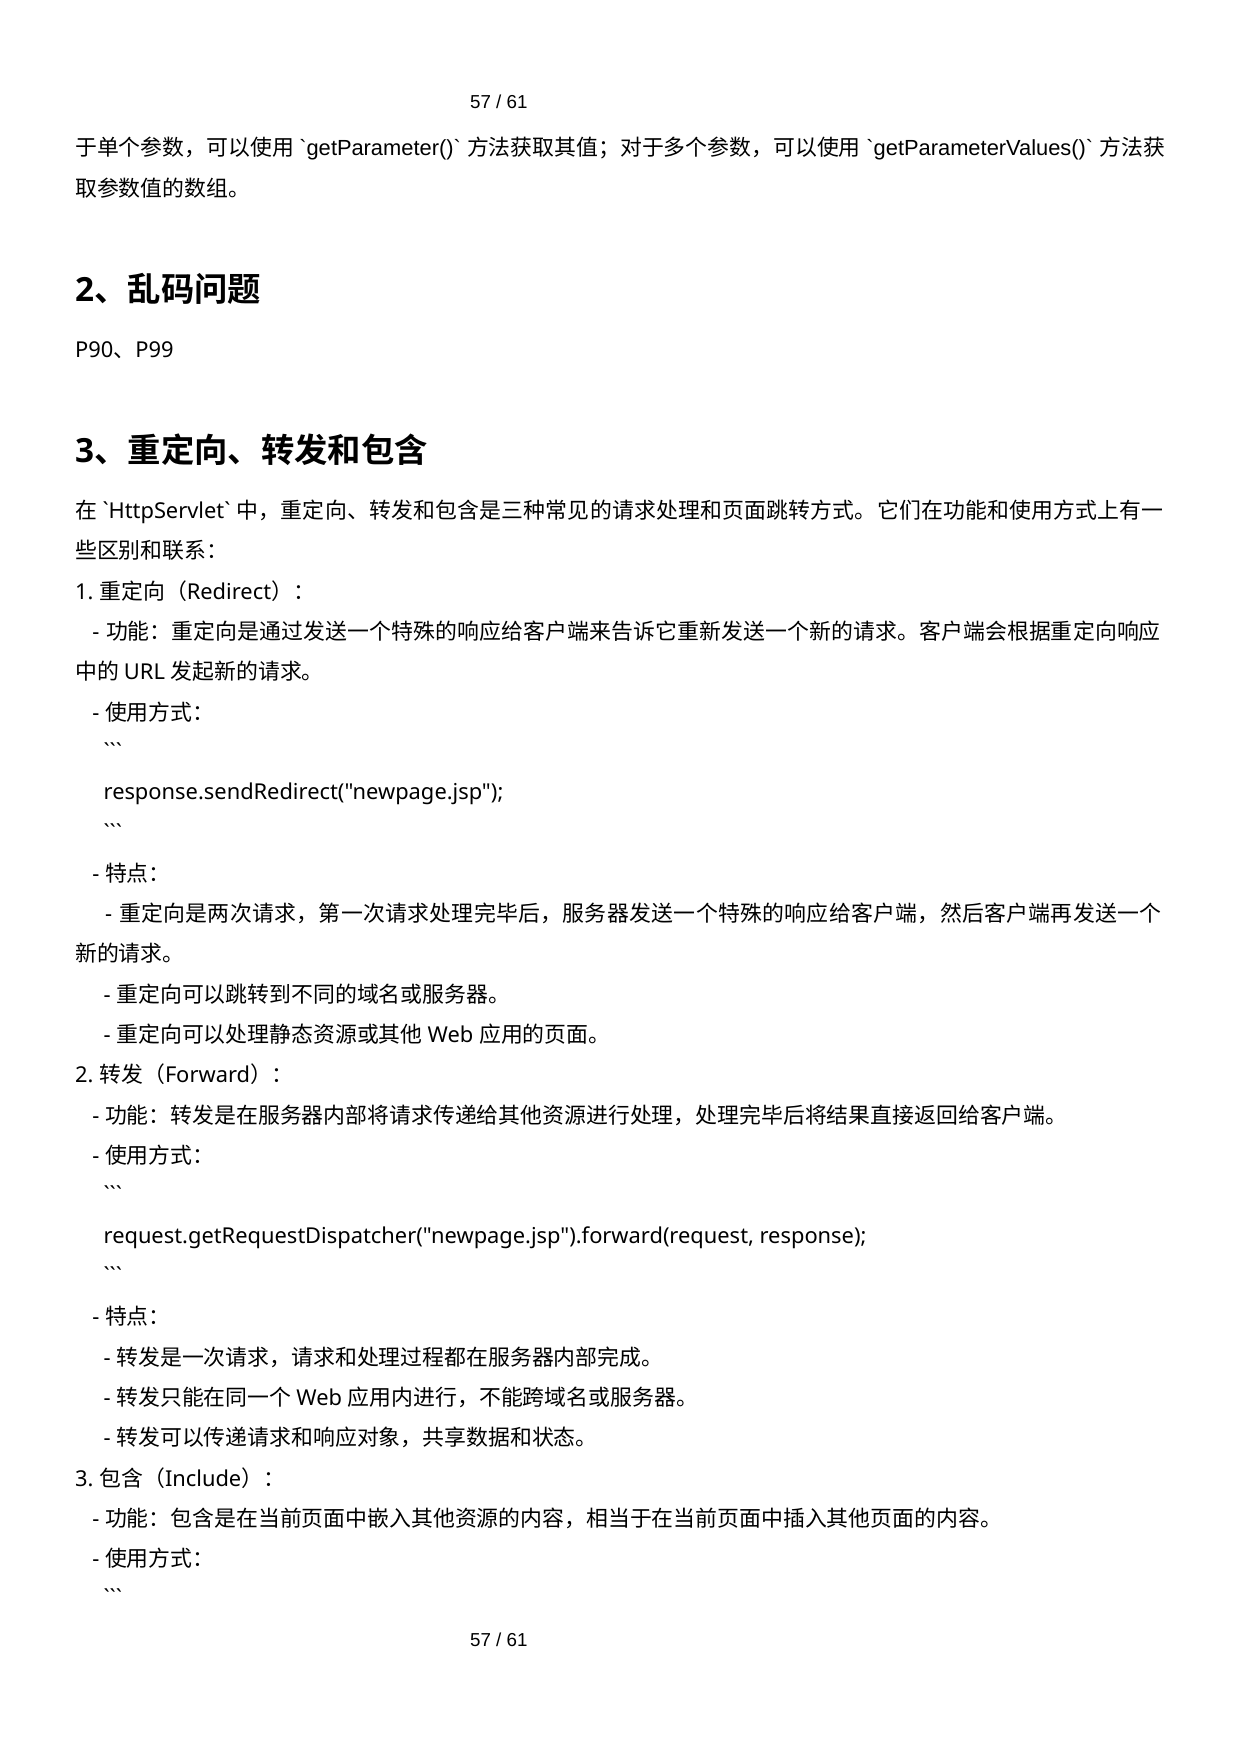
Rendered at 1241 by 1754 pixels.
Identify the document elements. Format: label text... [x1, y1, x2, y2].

text - 使用方式： [75, 690, 1165, 731]
text - 转发只能在同一个 Web 应用内进行，不能跨域名或服务器。 [75, 1376, 1165, 1416]
text - 特点： [75, 1295, 1165, 1335]
text ``` [75, 1577, 1165, 1617]
text - 重定向可以处理静态资源或其他 Web 应用的页面。 [75, 1013, 1165, 1053]
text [75, 126, 1165, 207]
text ``` [75, 811, 1165, 852]
text - 转发可以传递请求和响应对象，共享数据和状态。 [75, 1416, 1165, 1456]
text 1. 重定向（Redirect）： [75, 569, 1165, 610]
text - 重定向是两次请求，第一次请求处理完毕后，服务器发送一个特殊的响应给客户端，然后客户端再发送一个新的请求。 [75, 892, 1165, 972]
text - 使用方式： [75, 1134, 1165, 1174]
subtitle 乱码问题 [75, 247, 1165, 327]
text - 转发是一次请求，请求和处理过程都在服务器内部完成。 [75, 1335, 1165, 1376]
text ``` [75, 1255, 1165, 1295]
text ``` [75, 1174, 1165, 1214]
text 3. 包含（Include）： [75, 1456, 1165, 1497]
subtitle 重定向、转发和包含 [75, 408, 1165, 489]
text response.sendRedirect("newpage.jsp"); [75, 771, 1165, 811]
text 在 `HttpServlet` 中，重定向、转发和包含是三种常见的请求处理和页面跳转方式。它们在功能和使用方式上有一些区别和联系： [75, 489, 1165, 569]
text - 功能：转发是在服务器内部将请求传递给其他资源进行处理，处理完毕后将结果直接返回给客户端。 [75, 1093, 1165, 1134]
text 2. 转发（Forward）： [75, 1053, 1165, 1093]
text request.getRequestDispatcher("newpage.jsp").forward(request, response); [75, 1214, 1165, 1255]
text - 功能：重定向是通过发送一个特殊的响应给客户端来告诉它重新发送一个新的请求。客户端会根据重定向响应中的 URL 发起新的请求。 [75, 610, 1165, 690]
text - 功能：包含是在当前页面中嵌入其他资源的内容，相当于在当前页面中插入其他页面的内容。 [75, 1497, 1165, 1537]
text - 特点： [75, 852, 1165, 892]
text P90、P99 [75, 327, 1165, 368]
text - 使用方式： [75, 1537, 1165, 1577]
text - 重定向可以跳转到不同的域名或服务器。 [75, 972, 1165, 1013]
text ``` [75, 731, 1165, 771]
